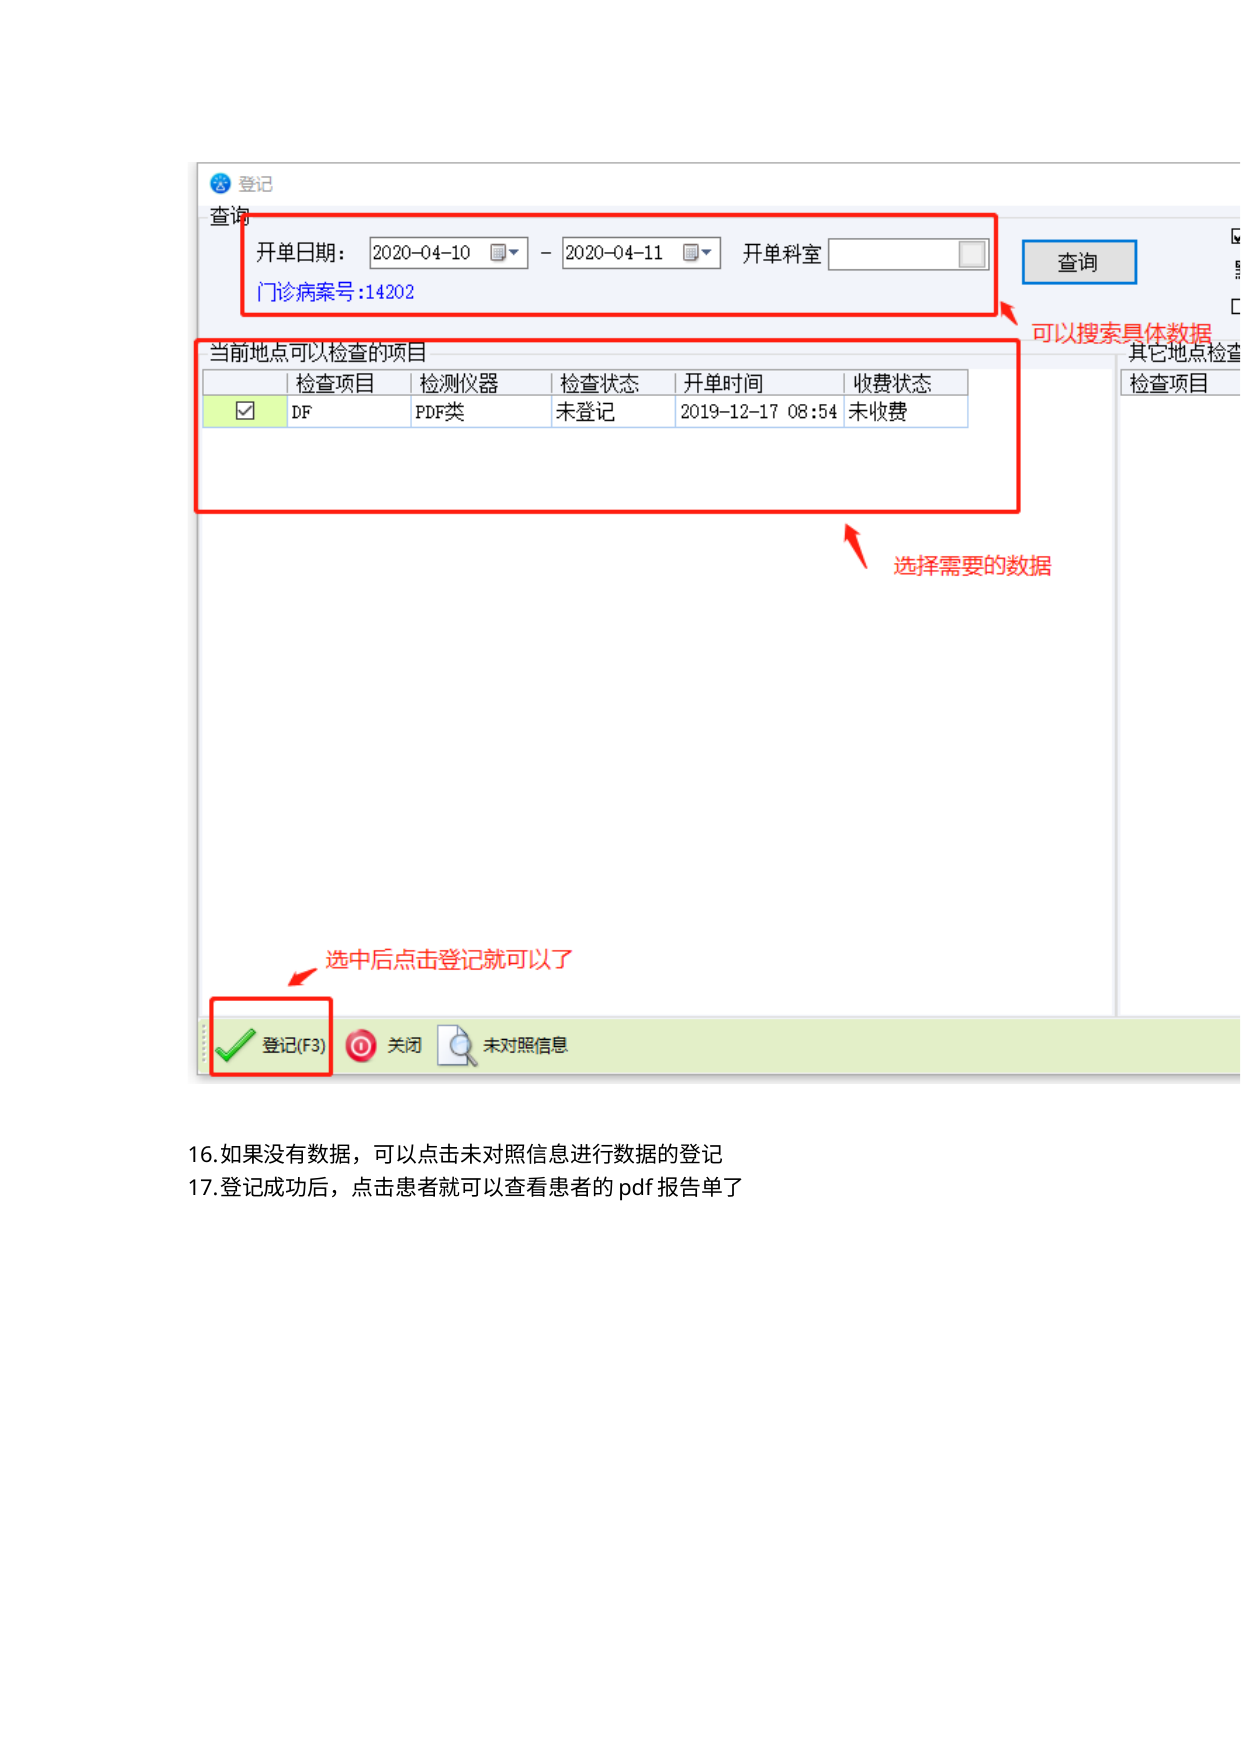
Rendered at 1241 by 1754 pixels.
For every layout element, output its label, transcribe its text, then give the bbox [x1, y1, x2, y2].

list 登记成功后，点击患者就可以查看患者的pdf报告单了 [187, 1169, 1053, 1202]
list 如果没有数据，可以点击未对照信息进行数据的登记 [187, 1137, 1053, 1169]
picture [187, 162, 1241, 1084]
